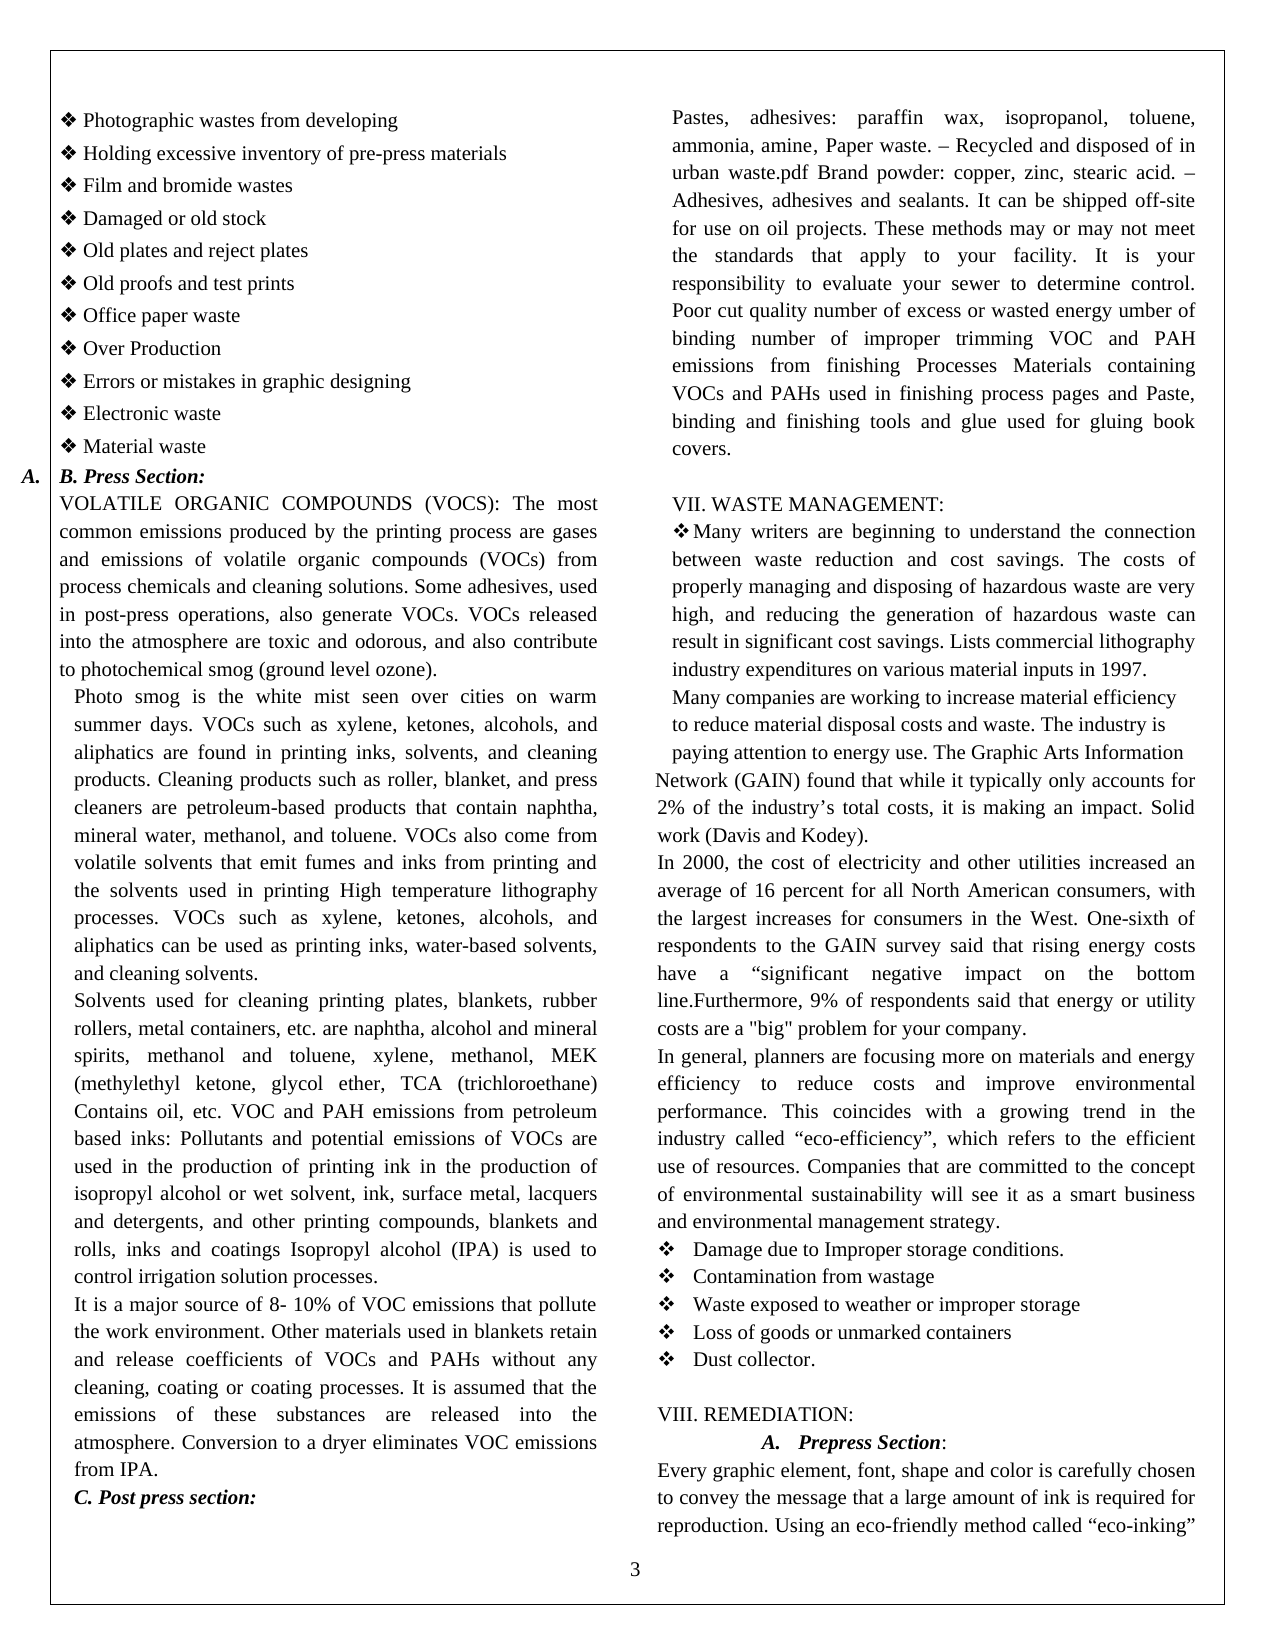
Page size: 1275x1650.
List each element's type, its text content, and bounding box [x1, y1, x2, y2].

text C. Post press section: [74, 1485, 598, 1509]
text to reduce material disposal costs and waste. The industry is [672, 712, 1196, 736]
text ❖ Old proofs and test prints [59, 268, 598, 296]
list Prepress Section: [657, 1430, 1196, 1454]
list Loss of goods or unmarked containers [657, 1319, 1196, 1344]
text Many companies are working to increase material efficiency [672, 685, 1196, 709]
text ❖ Electronic waste [59, 398, 598, 427]
text In 2000, the cost of electricity and other utilities increased an average of 16 percent for all North American consumers, with the largest increases for consumers in the West. One-sixth of respondents to the GAIN survey said that rising energy costs have a “significant negative impact on the bottom line.Furthermore, 9% of respondents said that energy or utility costs are a "big" problem for your company. [657, 850, 1196, 1040]
text Network (GAIN) found that while it typically only accounts for 2% of the industry’s total costs, it is making an impact. Solid work (Davis and Kodey). [642, 767, 1196, 847]
text VOLATILE ORGANIC COMPOUNDS (VOCS): The most common emissions produced by the printing process are gases and emissions of volatile organic compounds (VOCs) from process chemicals and cleaning solutions. Some adhesives, used in post-press operations, also generate VOCs. VOCs released into the atmosphere are toxic and odorous, and also contribute to photochemical smog (ground level ozone). [59, 491, 598, 681]
text ❖ Film and bromide wastes [59, 170, 598, 199]
text ❖ Errors or mistakes in graphic designing [59, 366, 598, 394]
text ❖ Material waste [59, 431, 598, 459]
text ❖ Office paper waste [59, 301, 598, 329]
text ❖ Old plates and reject plates [59, 235, 598, 264]
text In general, planners are focusing more on materials and energy efficiency to reduce costs and improve environmental performance. This coincides with a growing trend in the industry called “eco-efficiency”, which refers to the efficient use of resources. Companies that are committed to the concept of environmental sustainability will see it as a smart business and environmental management strategy. [657, 1043, 1196, 1233]
text Solvents used for cleaning printing plates, blankets, rubber rollers, metal containers, etc. are naphtha, alcohol and mineral spirits, methanol and toluene, xylene, methanol, MEK (methylethyl ketone, glycol ether, TCA (trichloroethane) Contains oil, etc. VOC and PAH emissions from petroleum based inks: Pollutants and potential emissions of VOCs are used in the production of printing ink in the production of isopropyl alcohol or wet solvent, ink, surface metal, lacquers and detergents, and other printing compounds, blankets and rolls, inks and coatings Isopropyl alcohol (IPA) is used to control irrigation solution processes. [74, 988, 598, 1288]
list Waste exposed to weather or improper storage [657, 1292, 1196, 1316]
text paying attention to energy use. The Graphic Arts Information [672, 740, 1196, 764]
text VII. WASTE MANAGEMENT: [672, 491, 1196, 516]
list Damage due to Improper storage conditions. [657, 1237, 1196, 1261]
text It is a major source of 8- 10% of VOC emissions that pollute the work environment. Other materials used in blankets retain and release coefficients of VOCs and PAHs without any cleaning, coating or coating processes. It is assumed that the emissions of these substances are released into the atmosphere. Conversion to a dryer eliminates VOC emissions from IPA. [74, 1292, 598, 1481]
list Dust collector. [657, 1347, 1196, 1371]
text ❖ Damaged or old stock [59, 203, 598, 231]
list Contamination from wastage [657, 1264, 1196, 1288]
text Photo smog is the white mist seen over cities on warm summer days. VOCs such as xylene, ketones, alcohols, and aliphatics are found in printing inks, solvents, and cleaning products. Cleaning products such as roller, blanket, and press cleaners are petroleum-based products that contain naphtha, mineral water, methanol, and toluene. VOCs also come from volatile solvents that emit fumes and inks from printing and the solvents used in printing High temperature lithography processes. VOCs such as xylene, ketones, alcohols, and aliphatics can be used as printing inks, water-based solvents, and cleaning solvents. [74, 684, 598, 984]
list Many writers are beginning to understand the connection between waste reduction and cost savings. The costs of properly managing and disposing of hazardous waste are very high, and reducing the generation of hazardous waste can result in significant cost savings. Lists commercial lithography industry expenditures on various material inputs in 1997. [672, 519, 1196, 681]
text VIII. REMEDIATION: [657, 1402, 1196, 1426]
text Pastes, adhesives: paraffin wax, isopropanol, toluene, ammonia, amine‚ Paper waste. – Recycled and disposed of in urban waste.pdf Brand powder: copper, zinc, stearic acid. – Adhesives, adhesives and sealants. It can be shipped off-site for use on oil projects. These methods may or may not meet the standards that apply to your facility. It is your responsibility to evaluate your sewer to determine control. Poor cut quality number of excess or wasted energy umber of binding number of improper trimming VOC and PAH emissions from finishing Processes Materials containing VOCs and PAHs used in finishing process pages and Paste, binding and finishing tools and glue used for gluing book covers. [672, 105, 1196, 460]
text ❖ Over Production [59, 333, 598, 362]
text ❖ Holding excessive inventory of pre-press materials [59, 138, 598, 166]
text ❖ Photographic wastes from developing [59, 105, 598, 133]
list B. Press Section: [51, 464, 598, 488]
